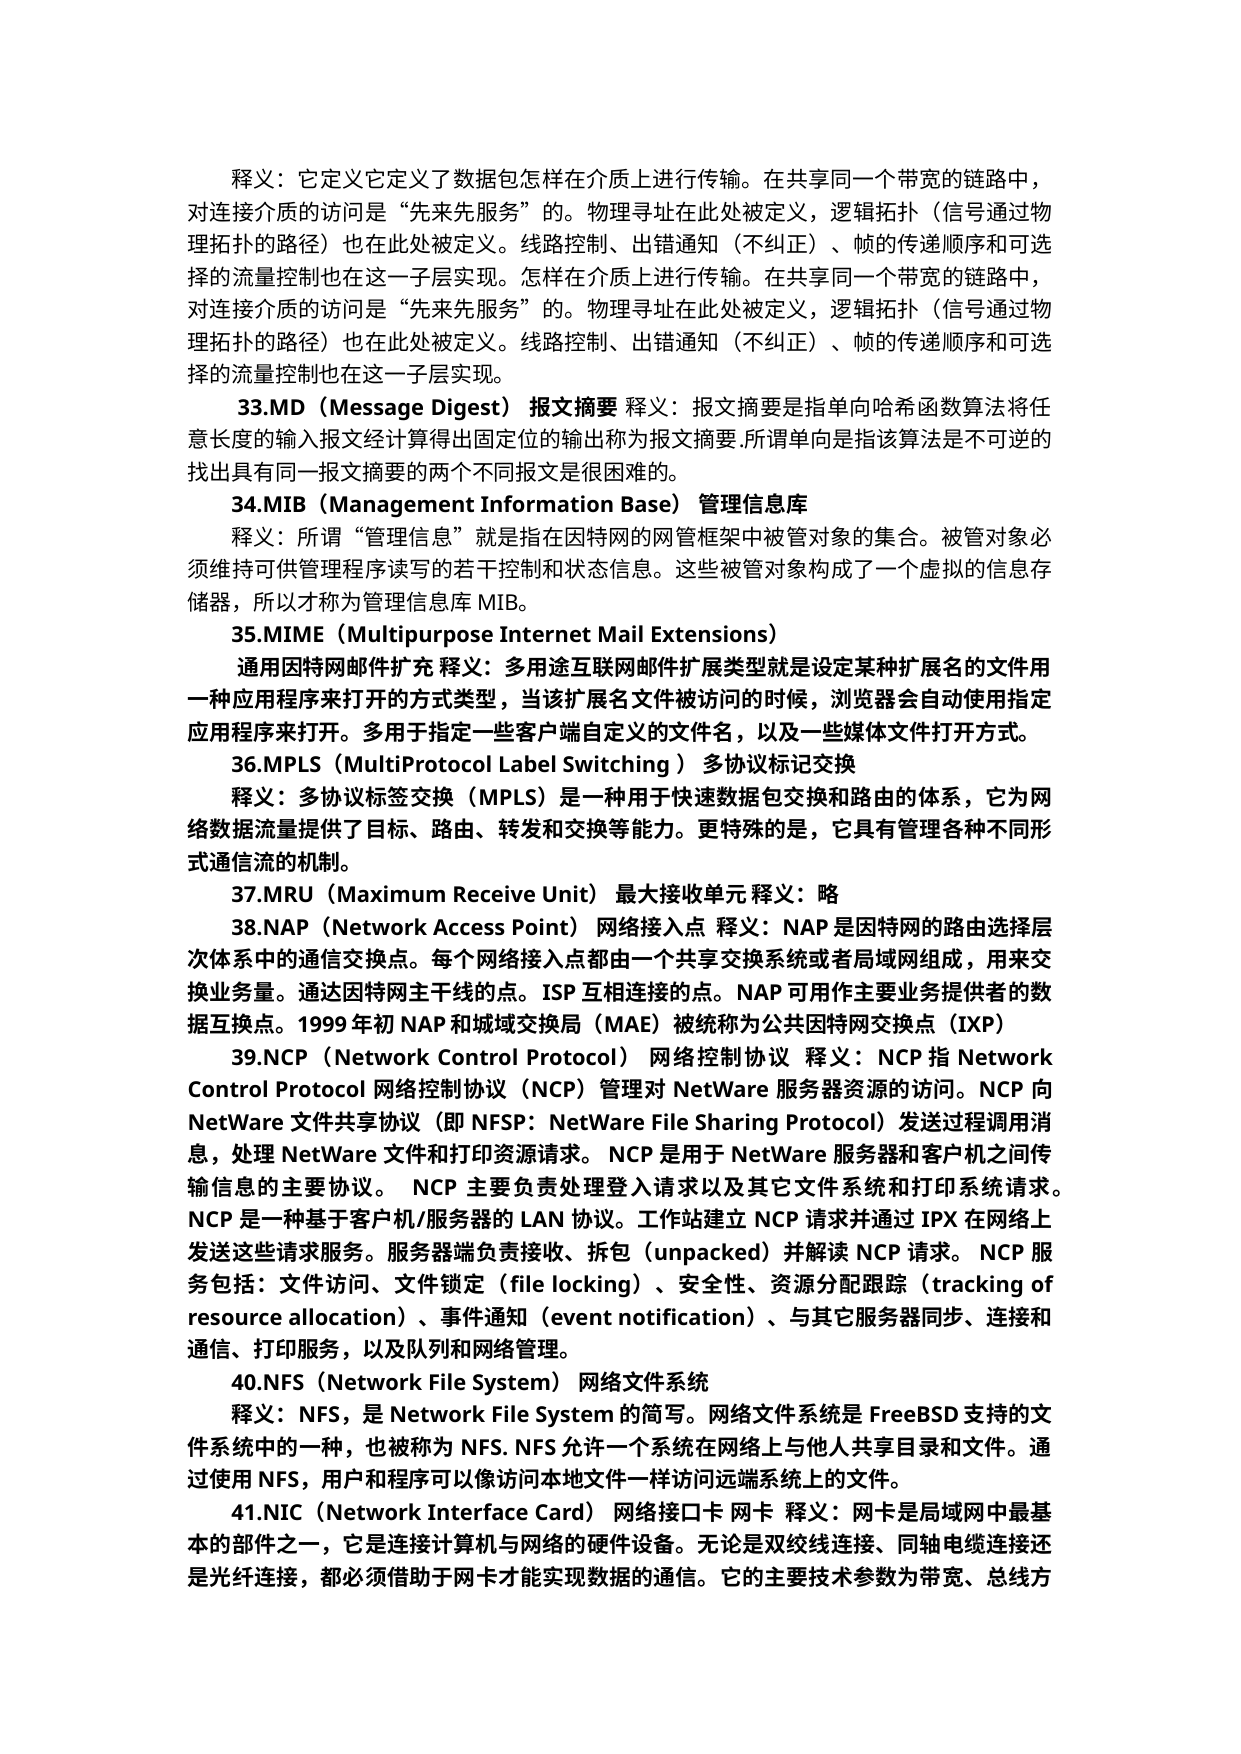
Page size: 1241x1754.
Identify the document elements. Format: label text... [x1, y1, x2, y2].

text 35.MIME（Multipurpose Internet Mail Extensions） [187, 617, 1053, 649]
text 39.NCP（Network Control Protocol） 网络控制协议 释义：NCP指Network Control Protocol 网络控制协议（NCP）管理对 NetWare 服务器资源的访问。NCP 向 NetWare 文件共享协议（即NFSP：NetWare File Sharing Protocol）发送过程调用消息，处理 NetWare 文件和打印资源请求。 NCP 是用于 NetWare 服务器和客户机之间传输信息的主要协议。 NCP 主要负责处理登入请求以及其它文件系统和打印系统请求。NCP 是一种基于客户机/服务器的 LAN 协议。工作站建立 NCP 请求并通过 IPX 在网络上发送这些请求服务。服务器端负责接收、拆包（unpacked）并解读 NCP 请求。 NCP 服务包括：文件访问、文件锁定（file locking）、安全性、资源分配跟踪（tracking of resource allocation）、事件通知（event notification）、与其它服务器同步、连接和通信、打印服务，以及队列和网络管理。 [187, 1039, 1053, 1364]
text 40.NFS（Network File System） 网络文件系统 [187, 1364, 1053, 1397]
text 释义：它定义它定义了数据包怎样在介质上进行传输。在共享同一个带宽的链路中，对连接介质的访问是“先来先服务”的。物理寻址在此处被定义，逻辑拓扑（信号通过物理拓扑的路径）也在此处被定义。线路控制、出错通知（不纠正）、帧的传递顺序和可选择的流量控制也在这一子层实现。怎样在介质上进行传输。在共享同一个带宽的链路中，对连接介质的访问是“先来先服务”的。物理寻址在此处被定义，逻辑拓扑（信号通过物理拓扑的路径）也在此处被定义。线路控制、出错通知（不纠正）、帧的传递顺序和可选择的流量控制也在这一子层实现。 [187, 162, 1053, 389]
text 释义：所谓“管理信息”就是指在因特网的网管框架中被管对象的集合。被管对象必须维持可供管理程序读写的若干控制和状态信息。这些被管对象构成了一个虚拟的信息存储器，所以才称为管理信息库 MIB。 [187, 519, 1053, 617]
text 36.MPLS（MultiProtocol Label Switching ） 多协议标记交换 [187, 747, 1053, 779]
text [187, 1494, 1053, 1592]
text 37.MRU（Maximum Receive Unit） 最大接收单元 释义：略 [187, 877, 1053, 909]
text 33.MD（Message Digest） 报文摘要 释义：报文摘要是指单向哈希函数算法将任意长度的输入报文经计算得出固定位的输出称为报文摘要.所谓单向是指该算法是不可逆的找出具有同一报文摘要的两个不同报文是很困难的。 [187, 389, 1053, 487]
text 释义：多协议标签交换（MPLS）是一种用于快速数据包交换和路由的体系，它为网络数据流量提供了目标、路由、转发和交换等能力。更特殊的是，它具有管理各种不同形式通信流的机制。 [187, 779, 1053, 877]
text 38.NAP（Network Access Point） 网络接入点 释义：NAP是因特网的路由选择层次体系中的通信交换点。每个网络接入点都由一个共享交换系统或者局域网组成，用来交换业务量。通达因特网主干线的点。ISP互相连接的点。NAP可用作主要业务提供者的数据互换点。1999年初NAP和城域交换局（MAE）被统称为公共因特网交换点（IXP） [187, 909, 1053, 1039]
text 34.MIB（Management Information Base） 管理信息库 [187, 487, 1053, 519]
text 通用因特网邮件扩充 释义：多用途互联网邮件扩展类型就是设定某种扩展名的文件用一种应用程序来打开的方式类型，当该扩展名文件被访问的时候，浏览器会自动使用指定应用程序来打开。多用于指定一些客户端自定义的文件名，以及一些媒体文件打开方式。 [187, 649, 1053, 747]
text 释义：NFS，是Network File System的简写。网络文件系统是FreeBSD支持的文件系统中的一种，也被称为NFS. NFS允许一个系统在网络上与他人共享目录和文件。通过使用NFS，用户和程序可以像访问本地文件一样访问远端系统上的文件。 [187, 1397, 1053, 1494]
